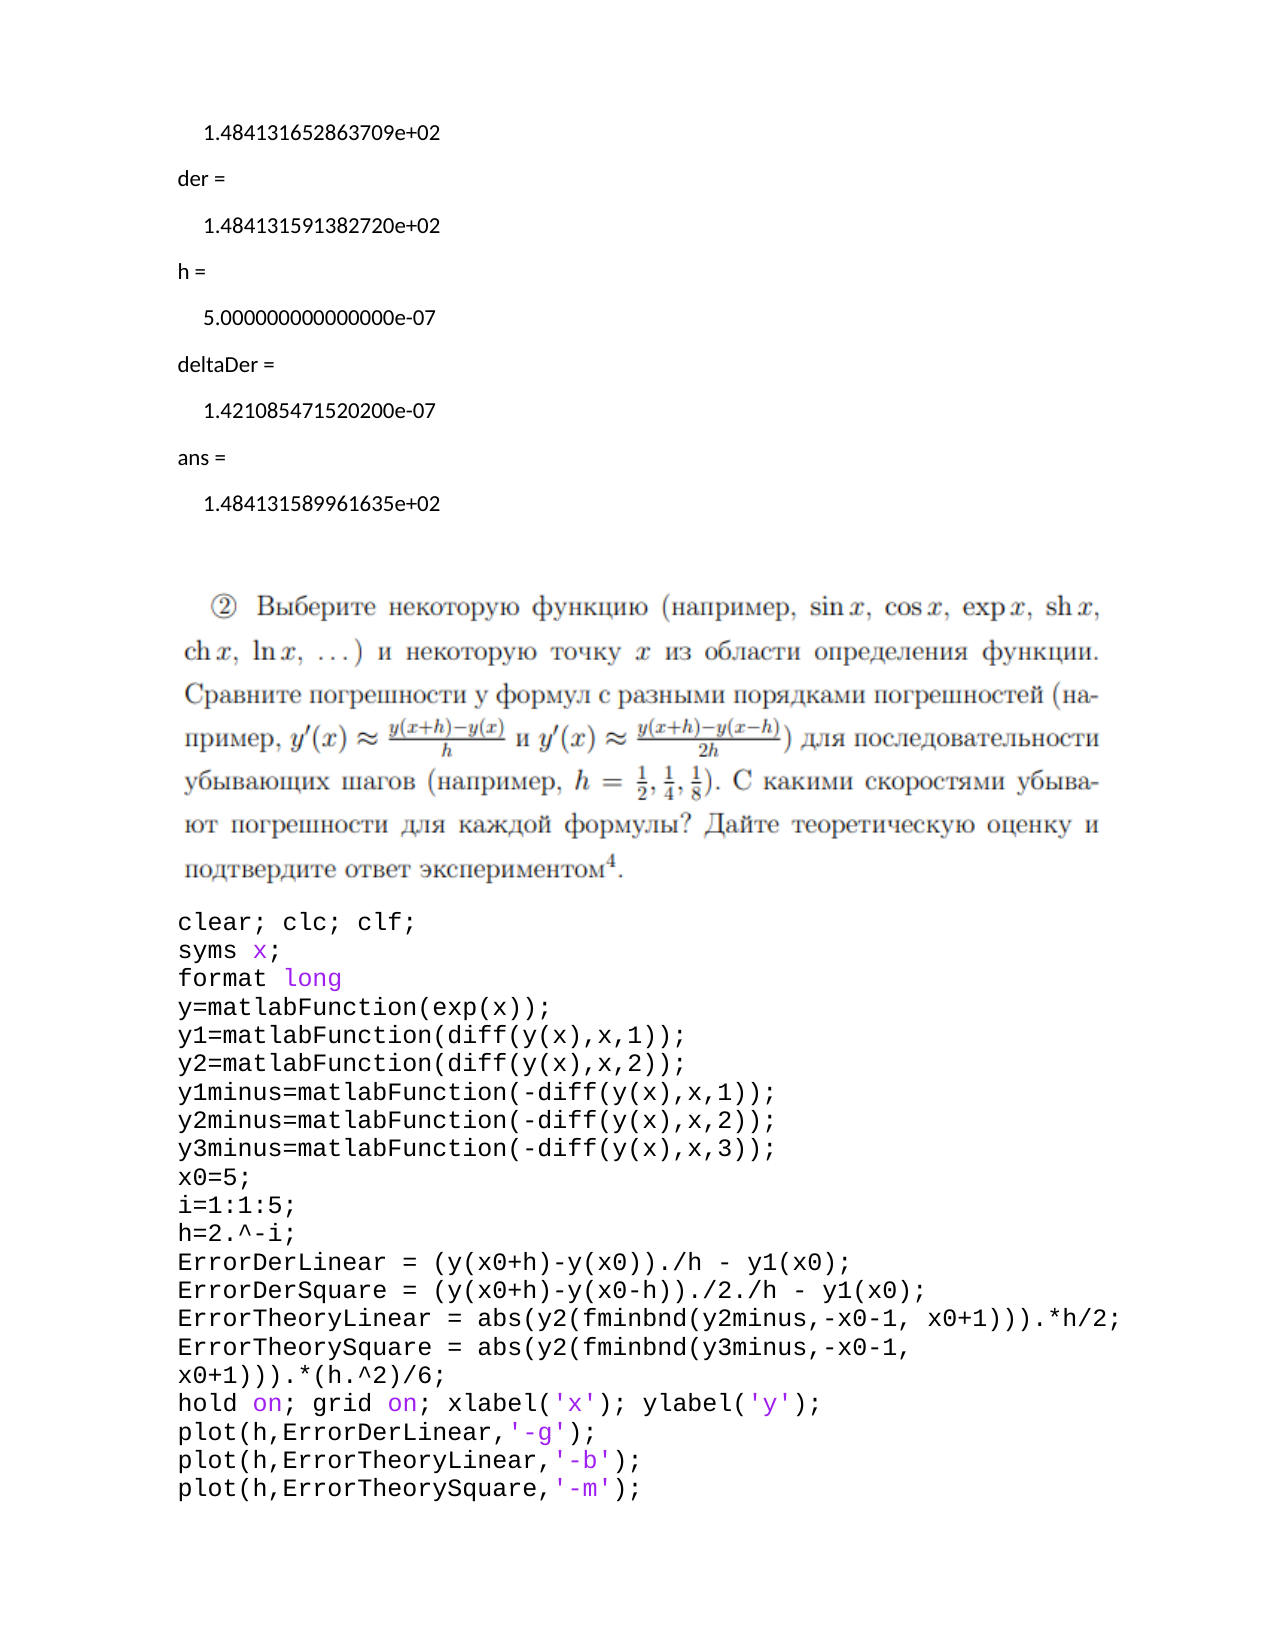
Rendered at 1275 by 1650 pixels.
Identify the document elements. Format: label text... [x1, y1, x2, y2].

text 1.484131652863709e+02 [177, 118, 1186, 146]
text y3minus=matlabFunction(-diff(y(x),x,3)); [177, 1136, 1186, 1164]
text plot(h,ErrorTheorySquare,'-m'); [177, 1476, 1186, 1504]
picture [177, 581, 1152, 891]
text x0=5; [177, 1164, 1186, 1193]
text plot(h,ErrorTheoryLinear,'-b'); [177, 1448, 1186, 1476]
text ErrorDerLinear = (y(x0+h)-y(x0))./h - y1(x0); [177, 1249, 1186, 1278]
text ans = [177, 443, 1186, 471]
text format long [177, 966, 1186, 994]
text der = [177, 164, 1186, 192]
text y2=matlabFunction(diff(y(x),x,2)); [177, 1051, 1186, 1079]
text h = [177, 257, 1186, 285]
text syms x; [177, 938, 1186, 966]
text h=2.^-i; [177, 1221, 1186, 1249]
text y=matlabFunction(exp(x)); [177, 994, 1186, 1023]
text y1minus=matlabFunction(-diff(y(x),x,1)); [177, 1079, 1186, 1108]
text y2minus=matlabFunction(-diff(y(x),x,2)); [177, 1108, 1186, 1136]
text hold on; grid on; xlabel('x'); ylabel('y'); [177, 1391, 1186, 1419]
text ErrorDerSquare = (y(x0+h)-y(x0-h))./2./h - y1(x0); [177, 1278, 1186, 1306]
text clear; clc; clf; [177, 909, 1186, 938]
text 1.484131589961635e+02 [177, 489, 1186, 517]
text 5.000000000000000e-07 [177, 303, 1186, 332]
text plot(h,ErrorDerLinear,'-g'); [177, 1419, 1186, 1448]
text deltaDer = [177, 350, 1186, 378]
text 1.484131591382720e+02 [177, 211, 1186, 239]
text y1=matlabFunction(diff(y(x),x,1)); [177, 1023, 1186, 1051]
text ErrorTheoryLinear = abs(y2(fminbnd(y2minus,-x0-1, x0+1))).*h/2; [177, 1306, 1186, 1334]
text ErrorTheorySquare = abs(y2(fminbnd(y3minus,-x0-1, x0+1))).*(h.^2)/6; [177, 1334, 1186, 1391]
text i=1:1:5; [177, 1193, 1186, 1221]
text 1.421085471520200e-07 [177, 396, 1186, 424]
